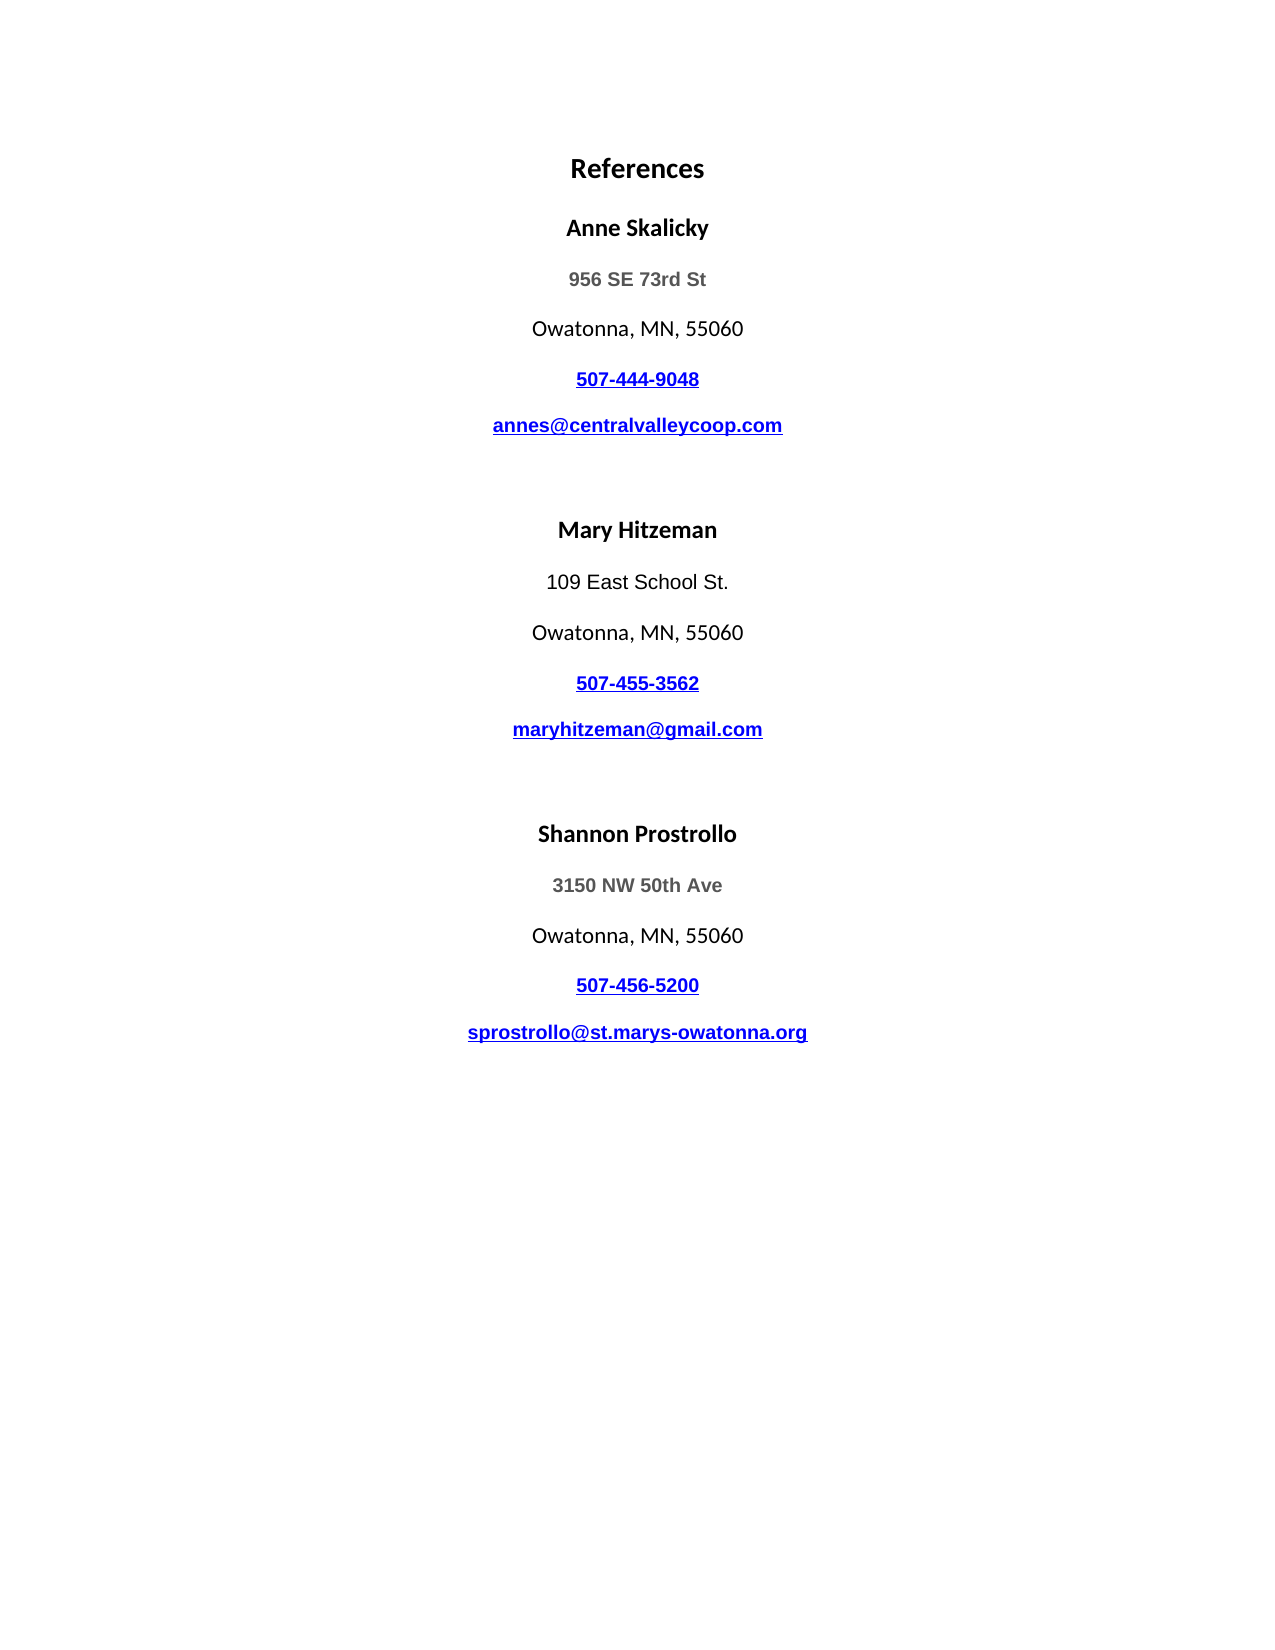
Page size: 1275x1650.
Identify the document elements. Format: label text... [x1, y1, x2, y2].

text annes@centralvalleycoop.com [150, 414, 1125, 437]
text Mary Hitzeman [150, 514, 1125, 545]
text 956 SE 73rd St [150, 268, 1125, 290]
text Owatonna, MN, 55060 [150, 921, 1125, 949]
text 3150 NW 50th Ave [150, 874, 1125, 897]
text Owatonna, MN, 55060 [150, 618, 1125, 646]
text References [150, 150, 1125, 186]
text Shannon Prostrollo [150, 818, 1125, 849]
text 507-455-3562 [150, 671, 1125, 694]
text Anne Skalicky [150, 212, 1125, 242]
text Owatonna, MN, 55060 [150, 314, 1125, 342]
text sprostrollo@st.marys-owatonna.org [150, 1021, 1125, 1043]
text 109 East School St. [150, 570, 1125, 594]
text 507-444-9048 [150, 367, 1125, 390]
text 507-456-5200 [150, 974, 1125, 997]
text maryhitzeman@gmail.com [150, 718, 1125, 741]
